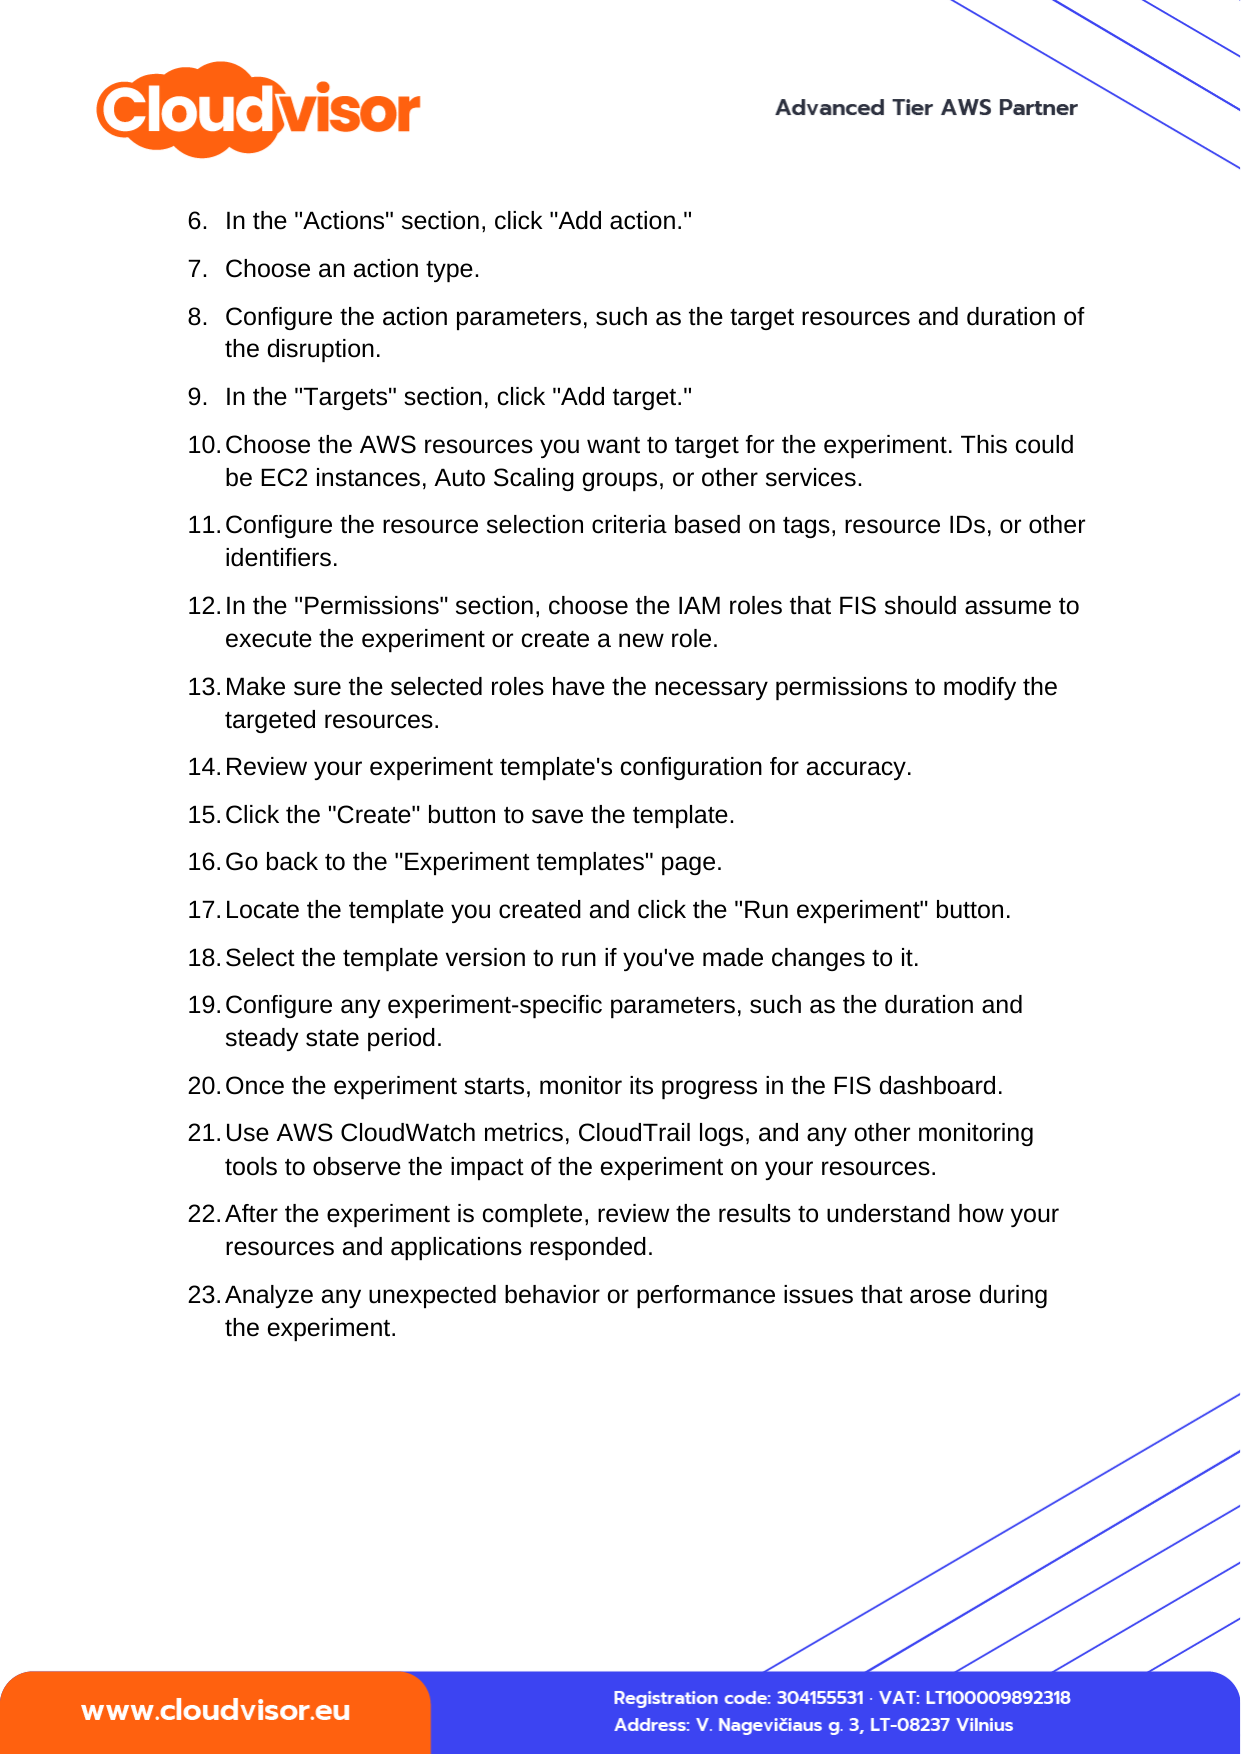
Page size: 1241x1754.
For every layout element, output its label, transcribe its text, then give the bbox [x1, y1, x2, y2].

picture [0, 0, 1241, 1754]
list Choose the AWS resources you want to target for the experiment. This could be EC2 instances, Auto Scaling groups, or other services. [187, 430, 1090, 491]
list Go back to the "Experiment templates" page. [187, 847, 1090, 876]
list Choose an action type. [187, 254, 1090, 283]
list After the experiment is complete, review the results to understand how your resources and applications responded. [187, 1199, 1090, 1261]
list Use AWS CloudWatch metrics, CloudTrail logs, and any other monitoring tools to observe the impact of the experiment on your resources. [187, 1118, 1090, 1180]
list Once the experiment starts, monitor its progress in the FIS dashboard. [187, 1071, 1090, 1099]
list Select the template version to run if you've made changes to it. [187, 943, 1090, 971]
list In the "Permissions" section, choose the IAM roles that FIS should assume to execute the experiment or create a new role. [187, 591, 1090, 653]
list Configure the action parameters, such as the target resources and duration of the disruption. [187, 301, 1090, 363]
list In the "Actions" section, click "Add action." [187, 206, 1090, 235]
list Make sure the selected roles have the necessary permissions to modify the targeted resources. [187, 672, 1090, 733]
list Analyze any unexpected behavior or performance issues that arose during the experiment. [187, 1280, 1090, 1341]
list Configure any experiment-specific parameters, such as the duration and steady state period. [187, 990, 1090, 1052]
list Review your experiment template's configuration for accuracy. [187, 752, 1090, 781]
list Locate the template you created and click the "Run experiment" button. [187, 895, 1090, 924]
list Configure the resource selection criteria based on tags, resource IDs, or other identifiers. [187, 510, 1090, 572]
list Click the "Create" button to save the template. [187, 800, 1090, 828]
list In the "Targets" section, click "Add target." [187, 382, 1090, 411]
